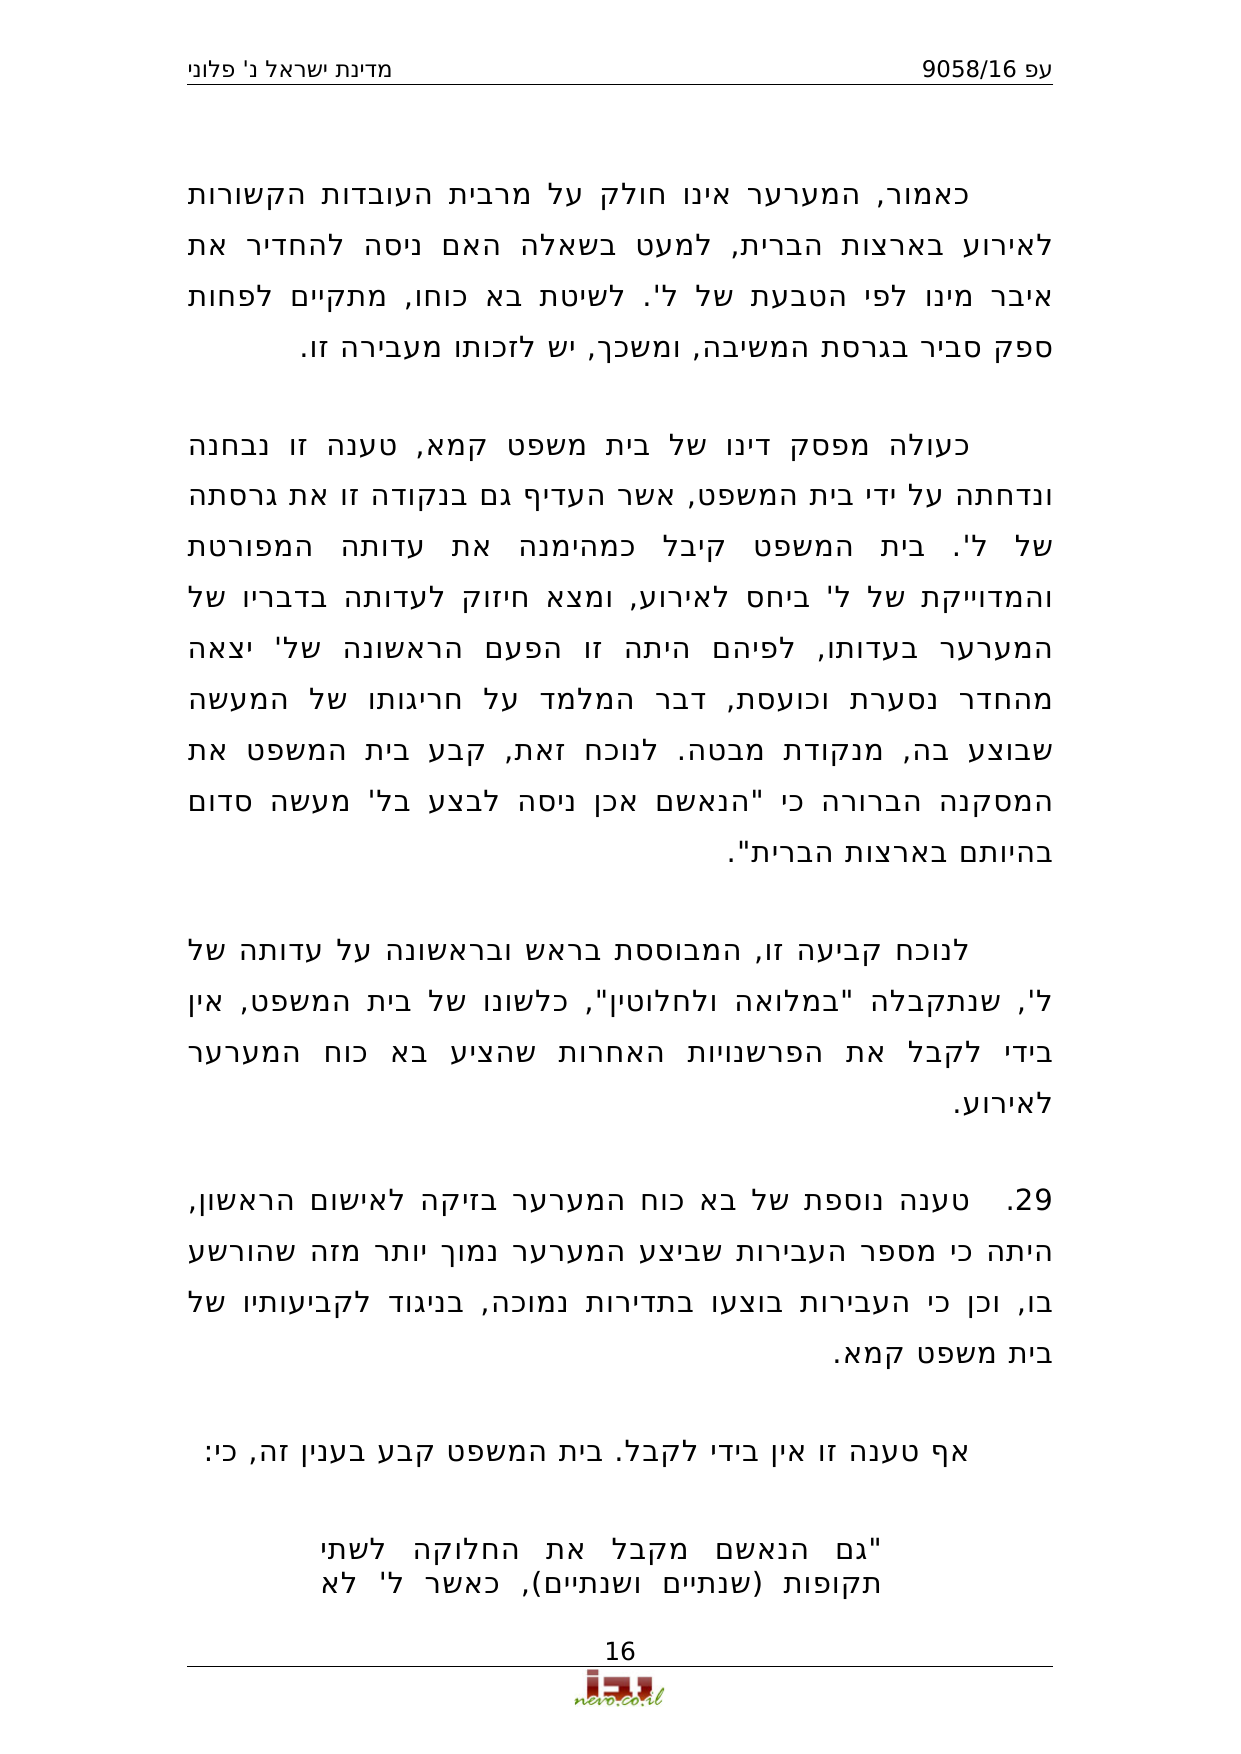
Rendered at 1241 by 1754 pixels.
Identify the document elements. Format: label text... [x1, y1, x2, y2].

text לנוכח קביעה זו, המבוססת בראש ובראשונה על עדותה של ל', שנתקבלה "במלואה ולחלוטין", כלשונו של בית המשפט, אין בידי לקבל את הפרשנויות האחרות שהציע בא כוח המערער לאירוע. [187, 933, 1053, 1120]
text כעולה מפסק דינו של בית משפט קמא, טענה זו נבחנה ונדחתה על ידי בית המשפט, אשר העדיף גם בנקודה זו את גרסתה של ל'. בית המשפט קיבל כמהימנה את עדותה המפורטת והמדוייקת של ל' ביחס לאירוע, ומצא חיזוק לעדותה בדבריו של המערער בעדותו, לפיהם היתה זו הפעם הראשונה של' יצאה מהחדר נסערת וכועסת, דבר המלמד על חריגותו של המעשה שבוצע בה, מנקודת מבטה. לנוכח זאת, קבע בית המשפט את המסקנה הברורה כי "הנאשם אכן ניסה לבצע בל' מעשה סדום בהיותם בארצות הברית". [187, 428, 1053, 869]
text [320, 1532, 882, 1601]
text אף טענה זו אין בידי לקבל. בית המשפט קבע בענין זה, כי: [187, 1434, 1053, 1468]
text כאמור, המערער אינו חולק על מרבית העובדות הקשורות לאירוע בארצות הברית, למעט בשאלה האם ניסה להחדיר את איבר מינו לפי הטבעת של ל'. לשיטת בא כוחו, מתקיים לפחות ספק סביר בגרסת המשיבה, ומשכך, יש לזכותו מעבירה זו. [187, 177, 1053, 364]
text 29. טענה נוספת של בא כוח המערער בזיקה לאישום הראשון, היתה כי מספר העבירות שביצע המערער נמוך יותר מזה שהורשע בו, וכן כי העבירות בוצעו בתדירות נמוכה, בניגוד לקביעותיו של בית משפט קמא. [187, 1184, 1053, 1371]
picture [574, 1669, 666, 1707]
